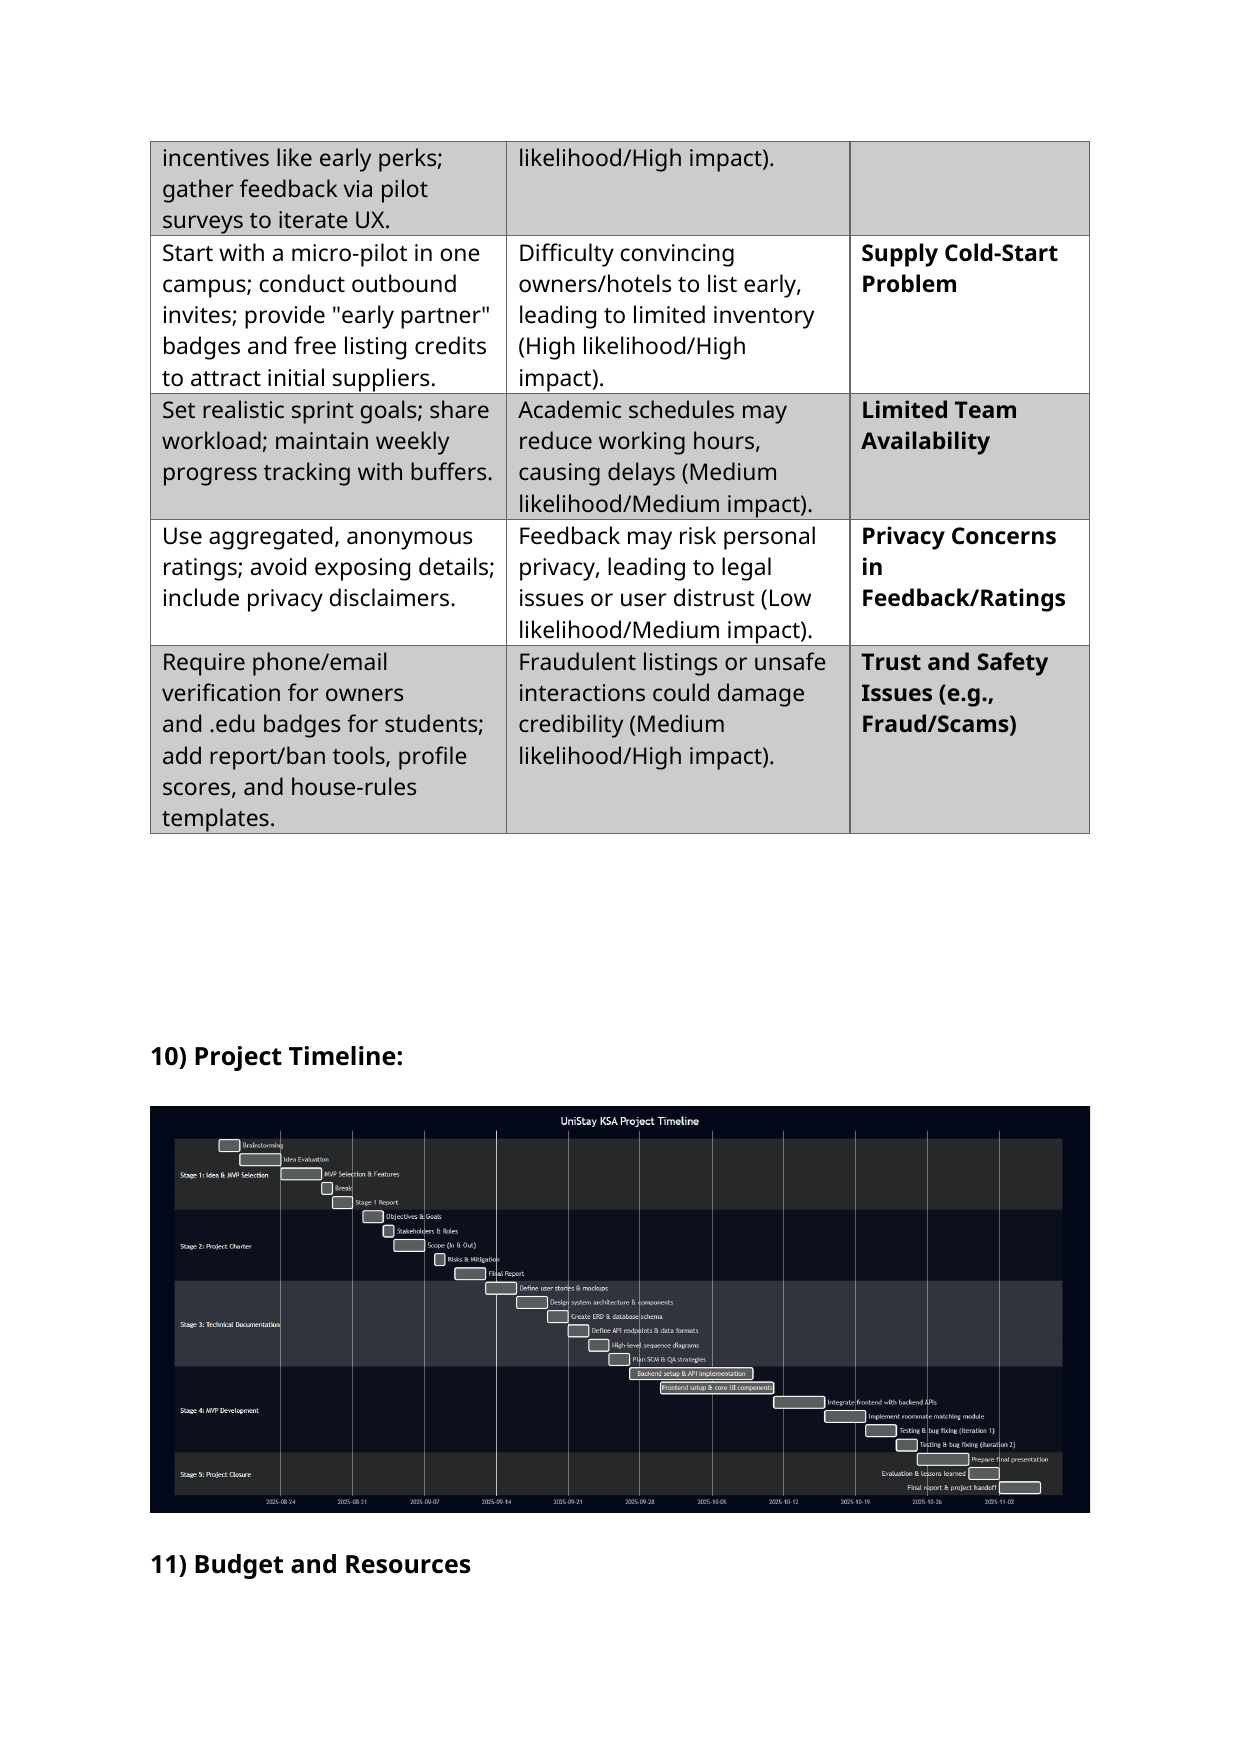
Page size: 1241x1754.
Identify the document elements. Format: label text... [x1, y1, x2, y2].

table_cell Supply Cold-Start Problem [851, 236, 1089, 393]
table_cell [151, 142, 506, 235]
table_cell Fraudulent listings or unsafe interactions could damage credibility (Medium likelihood/High impact). [507, 646, 849, 833]
table_cell Start with a micro-pilot in one campus; conduct outbound invites; provide "early partner" badges and free listing credits to attract initial suppliers. [151, 236, 506, 393]
table_cell Limited Team Availability [851, 394, 1089, 519]
picture [150, 1106, 1091, 1513]
text 10) Project Timeline: [150, 1039, 1090, 1073]
table_cell Set realistic sprint goals; share workload; maintain weekly progress tracking with buffers. [151, 394, 506, 519]
table_cell Academic schedules may reduce working hours, causing delays (Medium likelihood/Medium impact). [507, 394, 849, 519]
table_cell Difficulty convincing owners/hotels to list early, leading to limited inventory (High likelihood/High impact). [507, 236, 849, 393]
table_cell Feedback may risk personal privacy, leading to legal issues or user distrust (Low likelihood/Medium impact). [507, 520, 849, 645]
text 11) Budget and Resources [150, 1546, 1090, 1580]
table_cell Trust and Safety Issues (e.g., Fraud/Scams) [851, 646, 1089, 833]
table_cell Use aggregated, anonymous ratings; avoid exposing details; include privacy disclaimers. [151, 520, 506, 645]
table_cell Require phone/email verification for owners and .edu badges for students; add report/ban tools, profile scores, and house-rules templates. [151, 646, 506, 833]
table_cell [507, 142, 849, 235]
table_cell Privacy Concerns in Feedback/Ratings [851, 520, 1089, 645]
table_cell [851, 142, 1089, 235]
